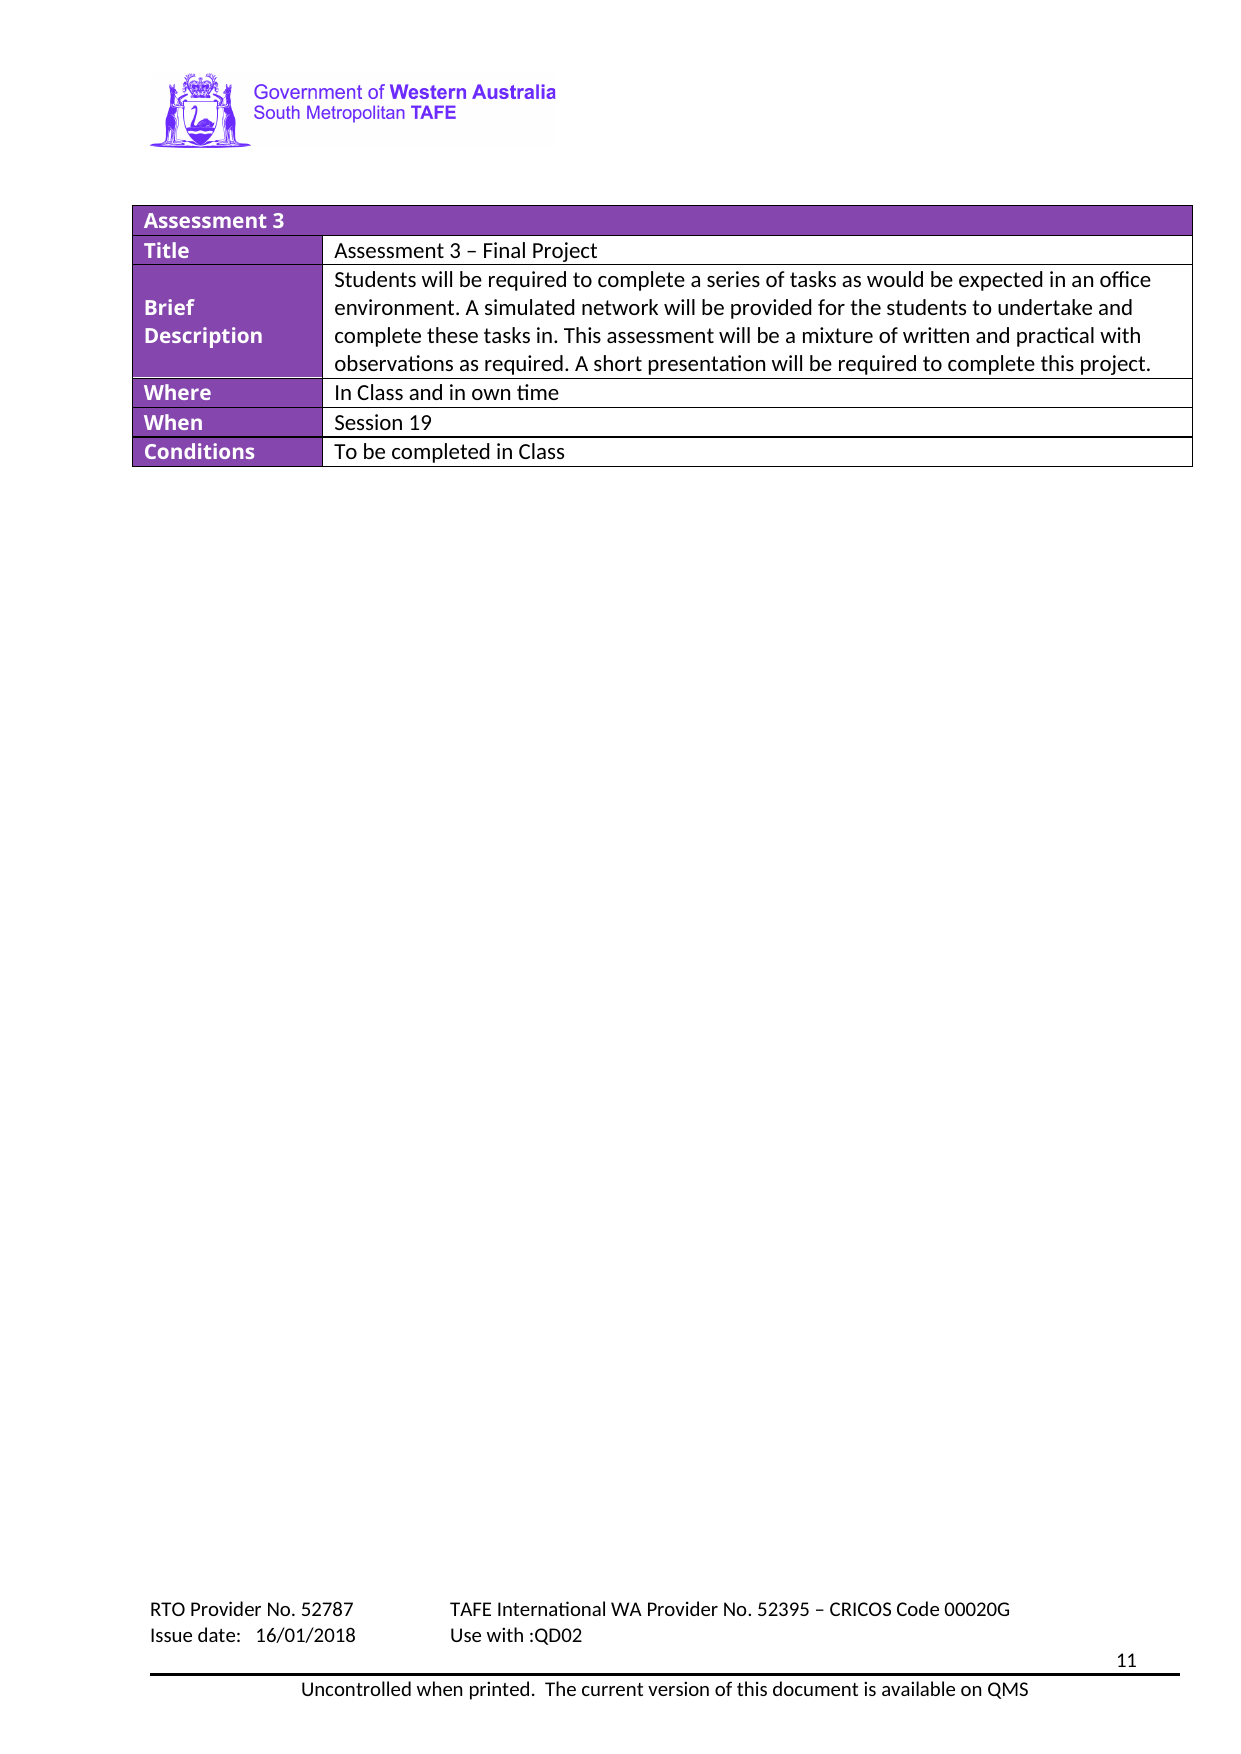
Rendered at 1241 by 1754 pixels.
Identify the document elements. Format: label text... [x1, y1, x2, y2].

table_cell When [133, 408, 322, 436]
table_cell In Class and in own time [323, 379, 1192, 407]
table_cell To be completed in Class [323, 438, 1192, 466]
table_cell Where [133, 379, 322, 407]
picture [150, 73, 556, 148]
table_header Assessment 3 [133, 206, 1192, 235]
table_cell Title [133, 236, 322, 264]
table_cell Conditions [133, 438, 322, 466]
table_cell Session 19 [323, 408, 1192, 436]
table_cell Assessment 3 – Final Project [323, 236, 1192, 264]
table_cell Brief Description [133, 265, 322, 377]
